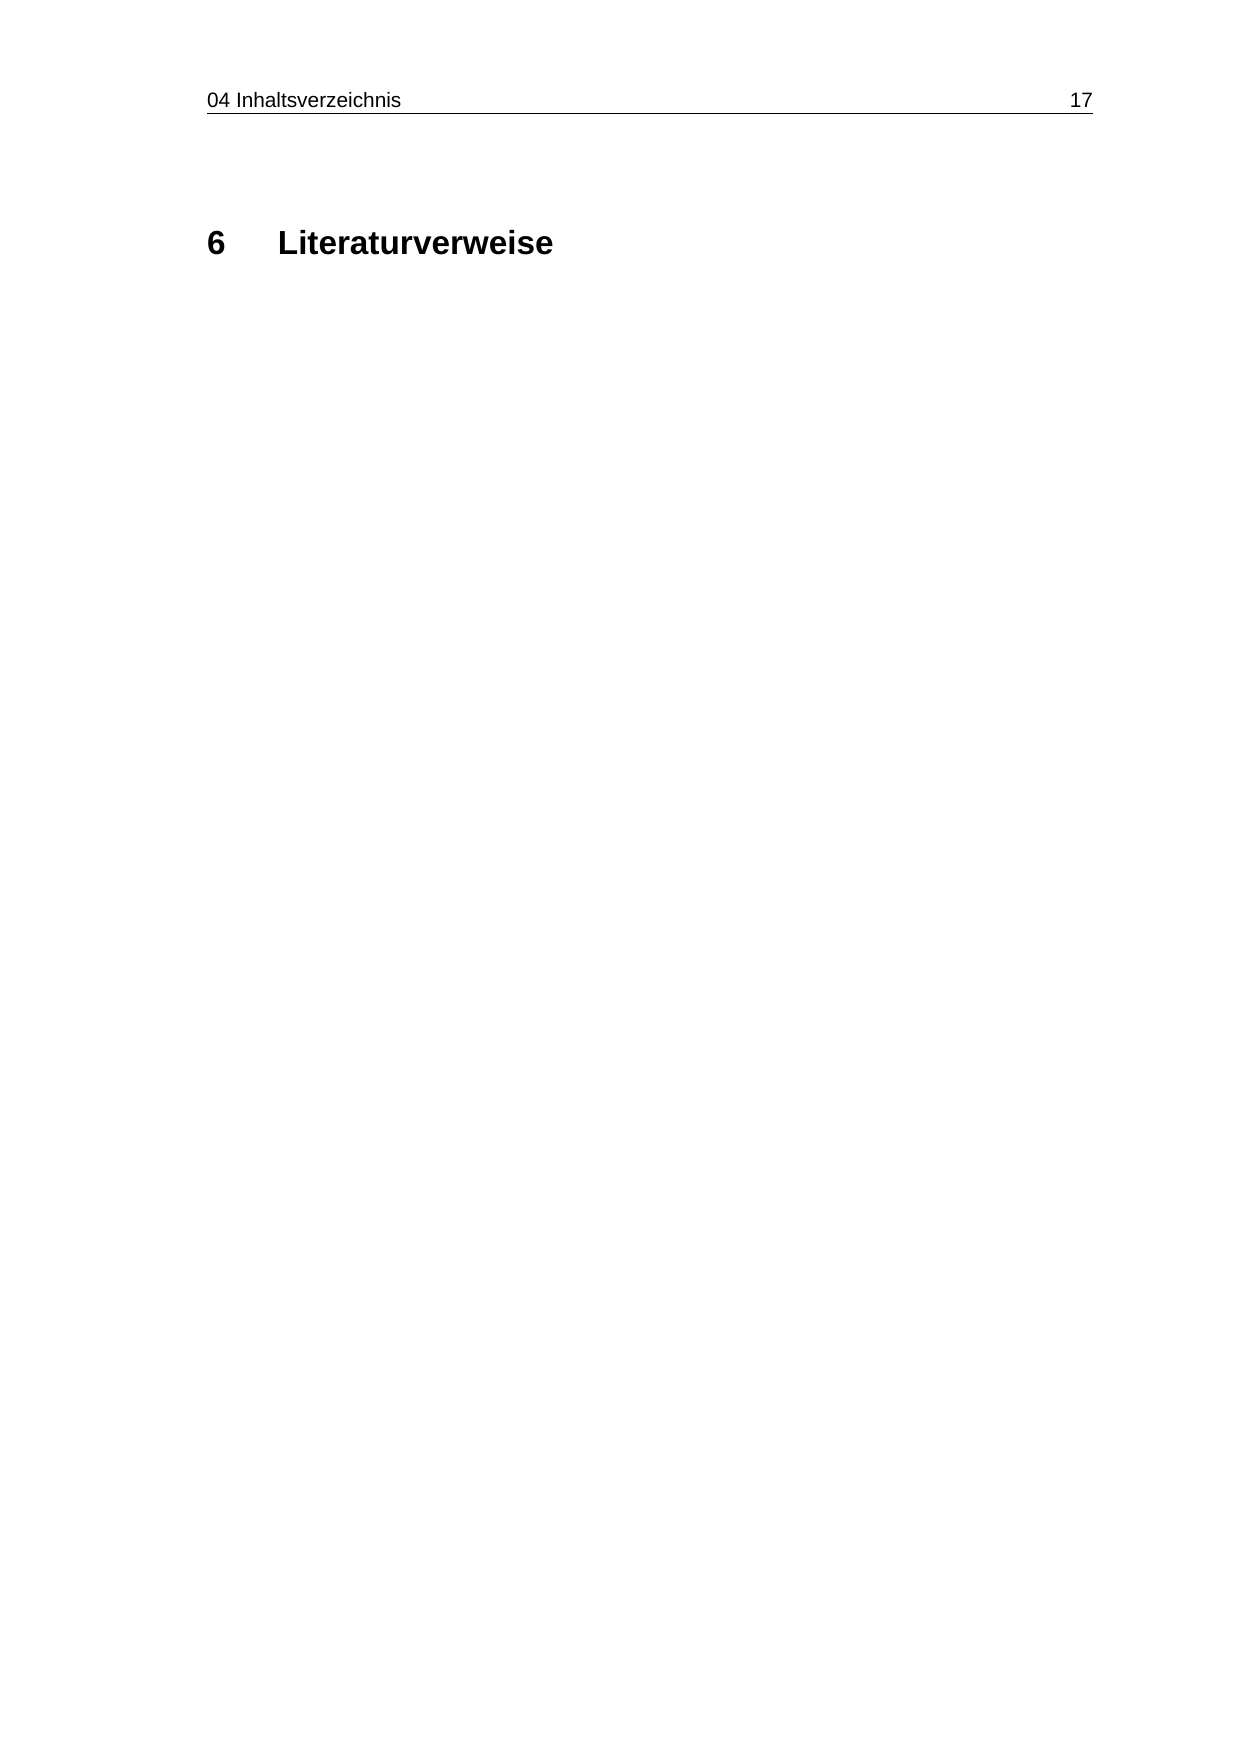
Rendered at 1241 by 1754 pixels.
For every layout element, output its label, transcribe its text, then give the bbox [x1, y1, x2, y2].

subtitle Literaturverweise [207, 223, 1093, 261]
